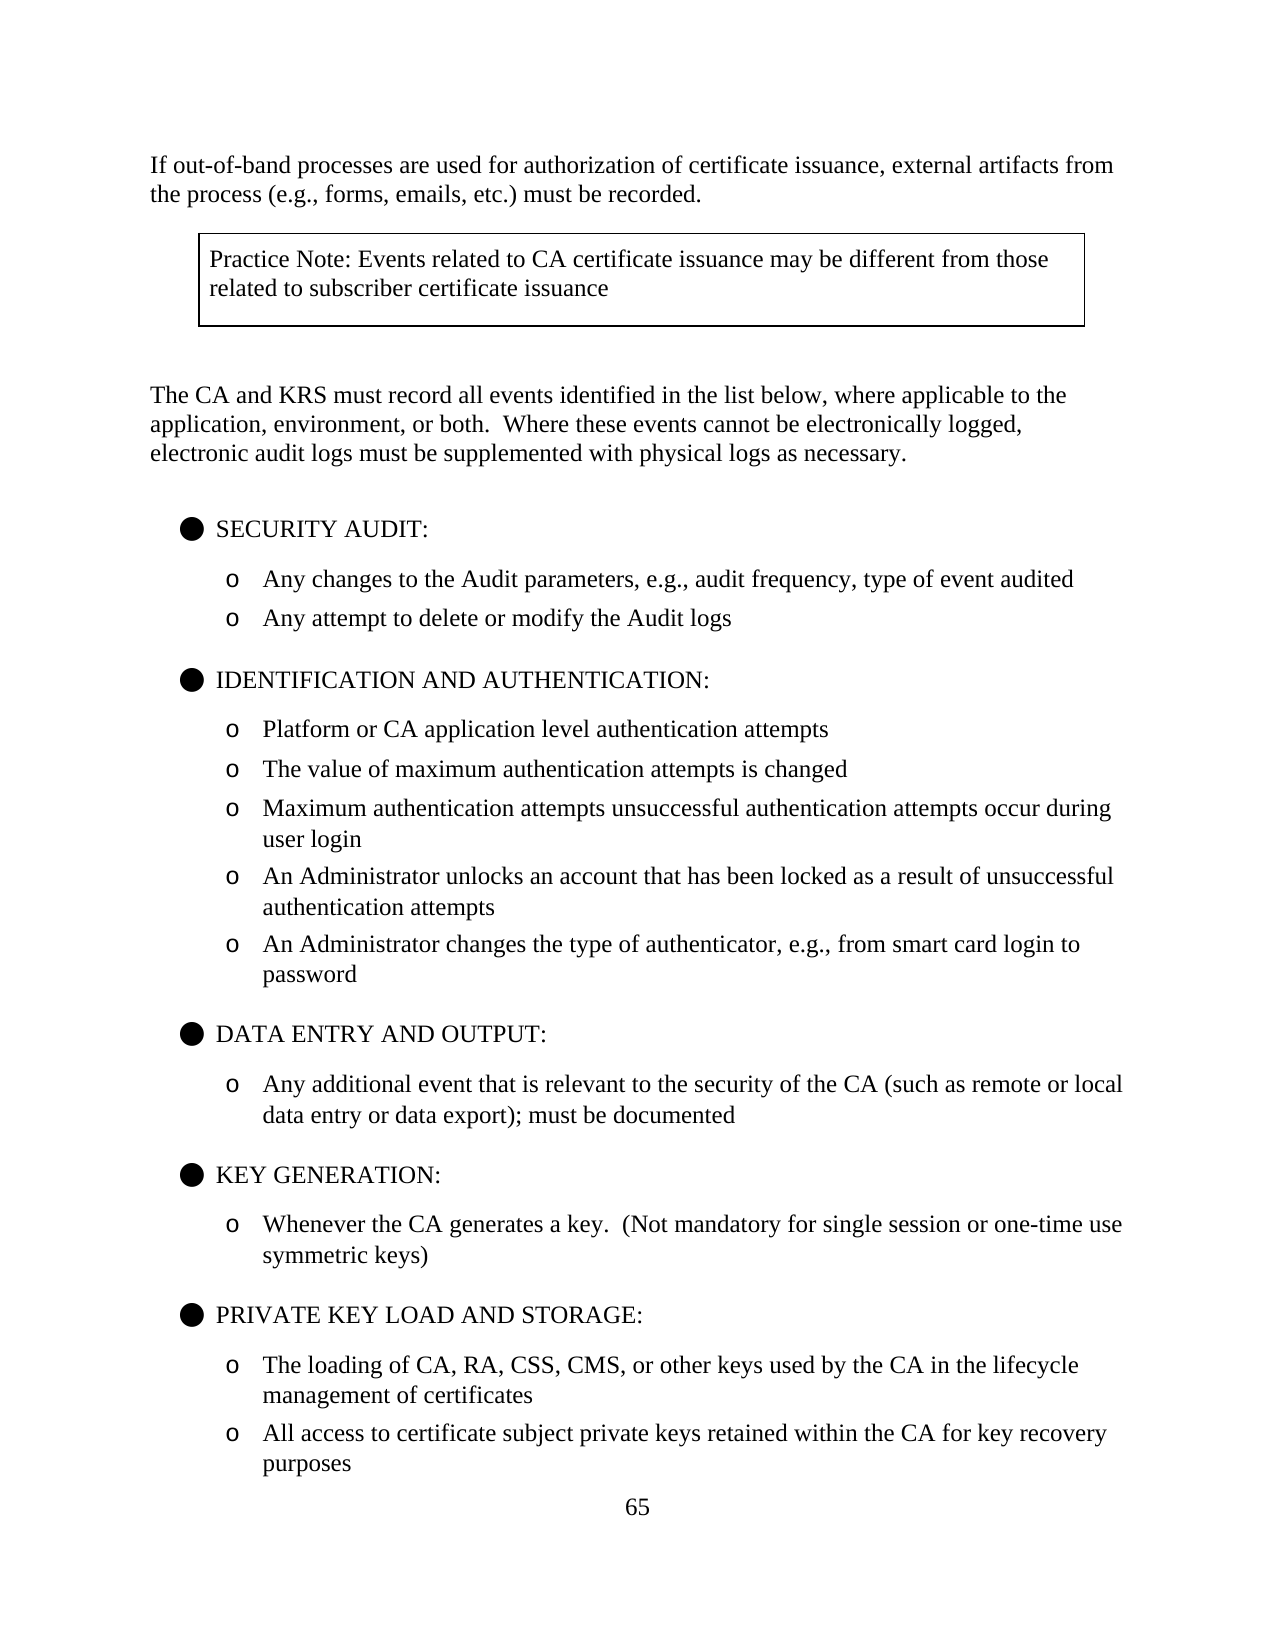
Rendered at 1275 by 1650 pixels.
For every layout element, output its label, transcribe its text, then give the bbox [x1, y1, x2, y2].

list KEY GENERATION: [178, 1137, 1125, 1201]
list All access to certificate subject private keys retained within the CA for key recovery purposes [225, 1418, 1125, 1477]
list IDENTIFICATION AND AUTHENTICATION: [178, 642, 1125, 706]
list The loading of CA, RA, CSS, CMS, or other keys used by the CA in the lifecycle management of certificates [225, 1350, 1125, 1409]
list Platform or CA application level authentication attempts [225, 714, 1125, 745]
text If out-of-band processes are used for authorization of certificate issuance, external artifacts from the process (e.g., forms, emails, etc.) must be recorded. [150, 150, 1125, 207]
list Whenever the CA generates a key. (Not mandatory for single session or one-time use symmetric keys) [225, 1209, 1125, 1269]
list The value of maximum authentication attempts is changed [225, 754, 1125, 784]
list Maximum authentication attempts unsuccessful authentication attempts occur during user login [225, 793, 1125, 852]
text The CA and KRS must record all events identified in the list below, where applicable to the application, environment, or both. Where these events cannot be electronically logged, electronic audit logs must be supplemented with physical logs as necessary. [150, 380, 1125, 466]
list An Administrator changes the type of authenticator, e.g., from smart card login to password [225, 929, 1125, 988]
list Any changes to the Audit parameters, e.g., audit frequency, type of event audited [225, 564, 1125, 595]
list PRIVATE KEY LOAD AND STORAGE: [178, 1277, 1125, 1341]
list DATA ENTRY AND OUTPUT: [178, 997, 1125, 1061]
table_header Practice Note: Events related to CA certificate issuance may be different from those related to subscriber certificate issuance [200, 234, 1084, 325]
list SECURITY AUDIT: [178, 491, 1125, 556]
list Any attempt to delete or modify the Audit logs [225, 603, 1125, 634]
list An Administrator unlocks an account that has been locked as a result of unsuccessful authentication attempts [225, 861, 1125, 920]
list Any additional event that is relevant to the security of the CA (such as remote or local data entry or data export); must be documented [225, 1069, 1125, 1129]
